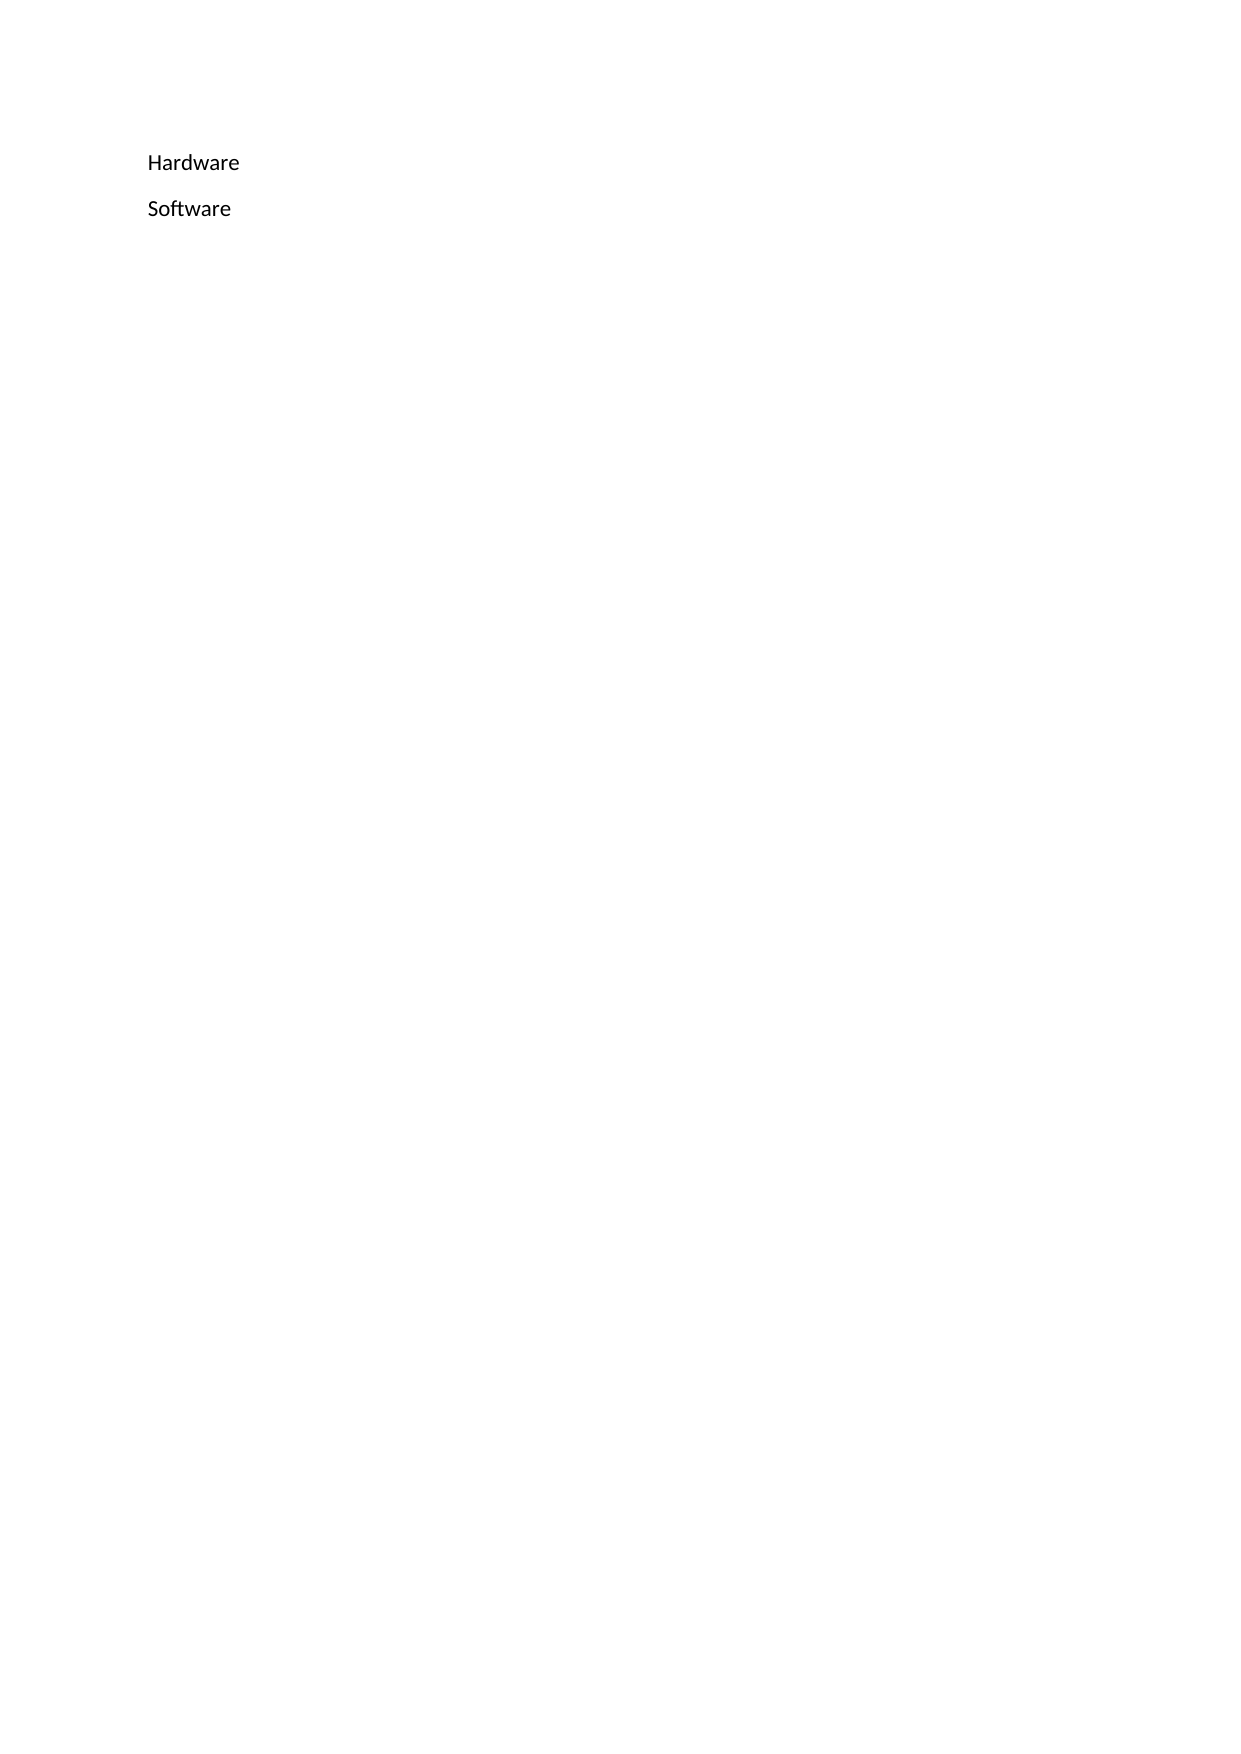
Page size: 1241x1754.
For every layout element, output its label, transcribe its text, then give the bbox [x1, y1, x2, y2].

text Software [148, 194, 1093, 222]
text Hardware [148, 148, 1093, 176]
